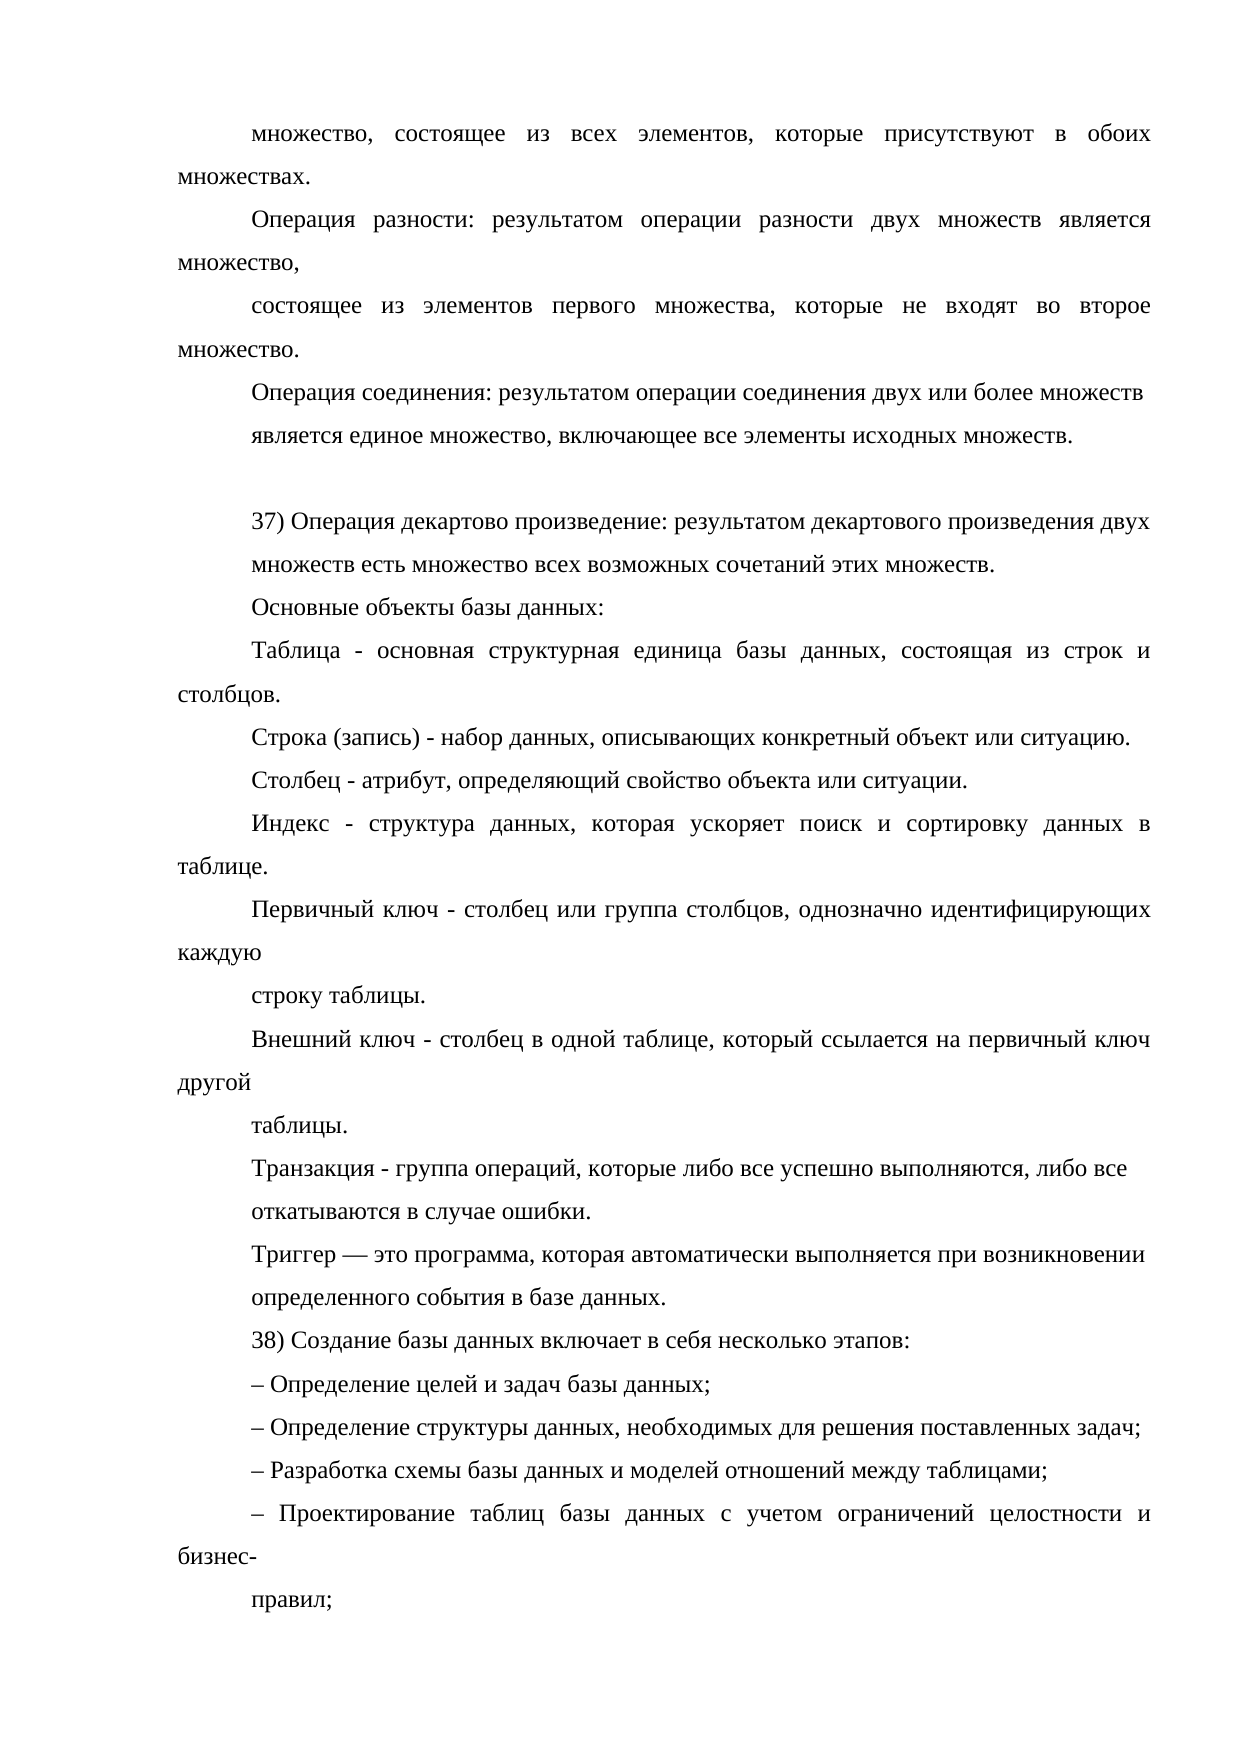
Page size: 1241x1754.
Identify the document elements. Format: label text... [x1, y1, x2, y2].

text Таблица - основная структурная единица базы данных, состоящая из строк и столбцов. [177, 636, 1152, 707]
text 37) Операция декартово произведение: результатом декартового произведения двух [177, 506, 1152, 535]
text множество, состоящее из всех элементов, которые присутствуют в обоих множествах. [177, 118, 1152, 190]
text Основные объекты базы данных: [177, 592, 1152, 621]
text Внешний ключ - столбец в одной таблице, который ссылается на первичный ключ другой [177, 1024, 1152, 1096]
text Индекс - структура данных, которая ускоряет поиск и сортировку данных в таблице. [177, 808, 1152, 880]
text является единое множество, включающее все элементы исходных множеств. [177, 420, 1152, 449]
text – Проектирование таблиц базы данных с учетом ограничений целостности и бизнес- [177, 1498, 1152, 1570]
text Строка (запись) - набор данных, описывающих конкретный объект или ситуацию. [177, 722, 1152, 751]
text таблицы. [177, 1110, 1152, 1139]
text Операция соединения: результатом операции соединения двух или более множеств [177, 377, 1152, 406]
text Триггер — это программа, которая автоматически выполняется при возникновении [177, 1239, 1152, 1268]
text – Определение структуры данных, необходимых для решения поставленных задач; [177, 1412, 1152, 1441]
text 38) Создание базы данных включает в себя несколько этапов: [177, 1326, 1152, 1354]
text множеств есть множество всех возможных сочетаний этих множеств. [177, 549, 1152, 578]
text Первичный ключ - столбец или группа столбцов, однозначно идентифицирующих каждую [177, 894, 1152, 966]
text откатываются в случае ошибки. [177, 1196, 1152, 1225]
text правил; [177, 1584, 1152, 1613]
text Транзакция - группа операций, которые либо все успешно выполняются, либо все [177, 1153, 1152, 1182]
text – Определение целей и задач базы данных; [177, 1369, 1152, 1397]
text состоящее из элементов первого множества, которые не входят во второе множество. [177, 291, 1152, 362]
text – Разработка схемы базы данных и моделей отношений между таблицами; [177, 1455, 1152, 1484]
text Операция разности: результатом операции разности двух множеств является множество, [177, 204, 1152, 276]
text Столбец - атрибут, определяющий свойство объекта или ситуации. [177, 765, 1152, 794]
text определенного события в базе данных. [177, 1282, 1152, 1311]
text строку таблицы. [177, 981, 1152, 1009]
